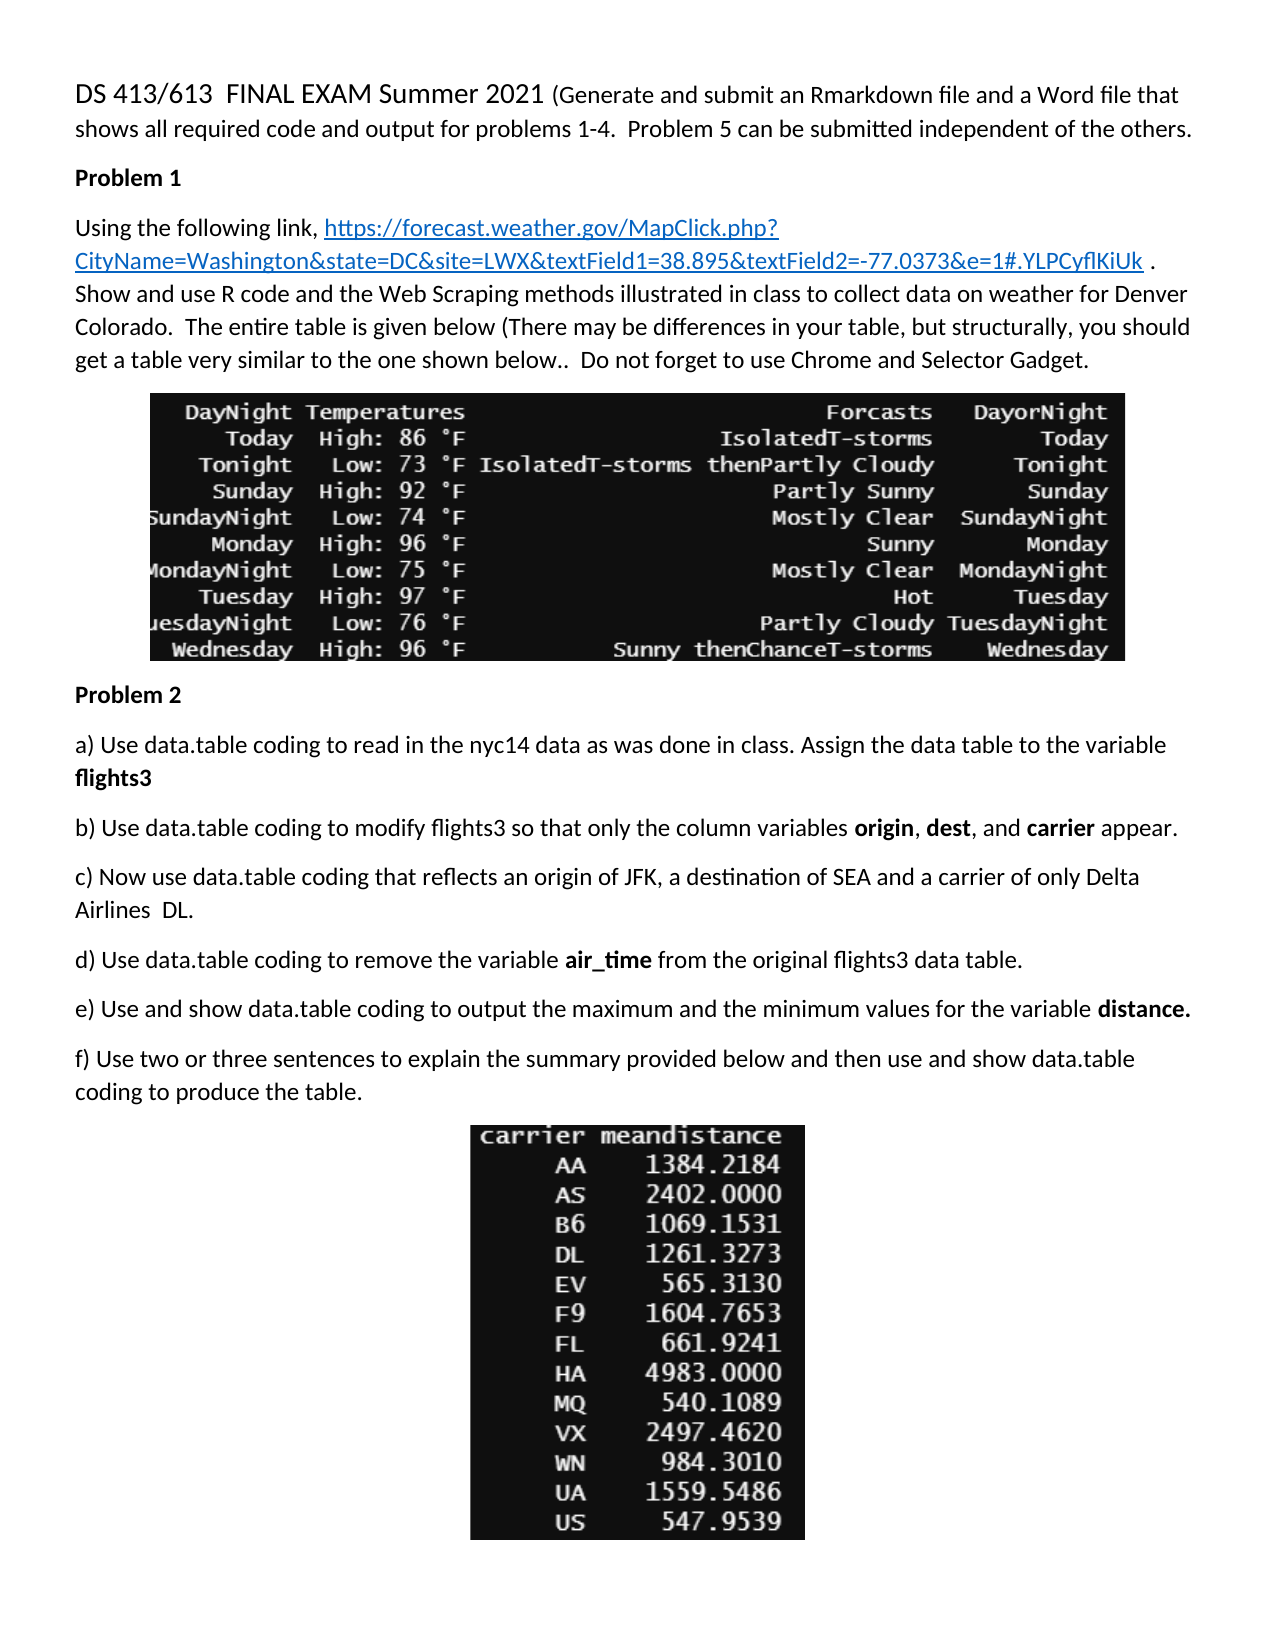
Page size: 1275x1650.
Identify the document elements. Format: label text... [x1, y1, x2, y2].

picture [150, 393, 1125, 661]
text c) Now use data.table coding that reflects an origin of JFK, a destination of SEA and a carrier of only Delta Airlines DL. [75, 861, 1200, 925]
picture [470, 1125, 805, 1540]
text a) Use data.table coding to read in the nyc14 data as was done in class. Assign the data table to the variable flights3 [75, 729, 1200, 793]
text d) Use data.table coding to remove the variable air_time from the original flights3 data table. [75, 944, 1200, 974]
text Problem 2 [75, 679, 1200, 710]
text e) Use and show data.table coding to output the maximum and the minimum values for the variable distance. [75, 993, 1200, 1024]
text DS 413/613 FINAL EXAM Summer 2021 (Generate and submit an Rmarkdown file and a Word file that shows all required code and output for problems 1-4. Problem 5 can be submitted independent of the others. [75, 75, 1200, 143]
text Problem 1 [75, 163, 1200, 193]
text f) Use two or three sentences to explain the summary provided below and then use and show data.table coding to produce the table. [75, 1043, 1200, 1106]
text Using the following link, https://forecast.weather.gov/MapClick.php?CityName=Washington&state=DC&site=LWX&textField1=38.895&textField2=-77.0373&e=1#.YLPCyflKiUk . Show and use R code and the Web Scraping methods illustrated in class to collect data on weather for Denver Colorado. The entire table is given below (There may be differences in your table, but structurally, you should get a table very similar to the one shown below.. Do not forget to use Chrome and Selector Gadget. [75, 212, 1200, 374]
text b) Use data.table coding to modify flights3 so that only the column variables origin, dest, and carrier appear. [75, 812, 1200, 842]
